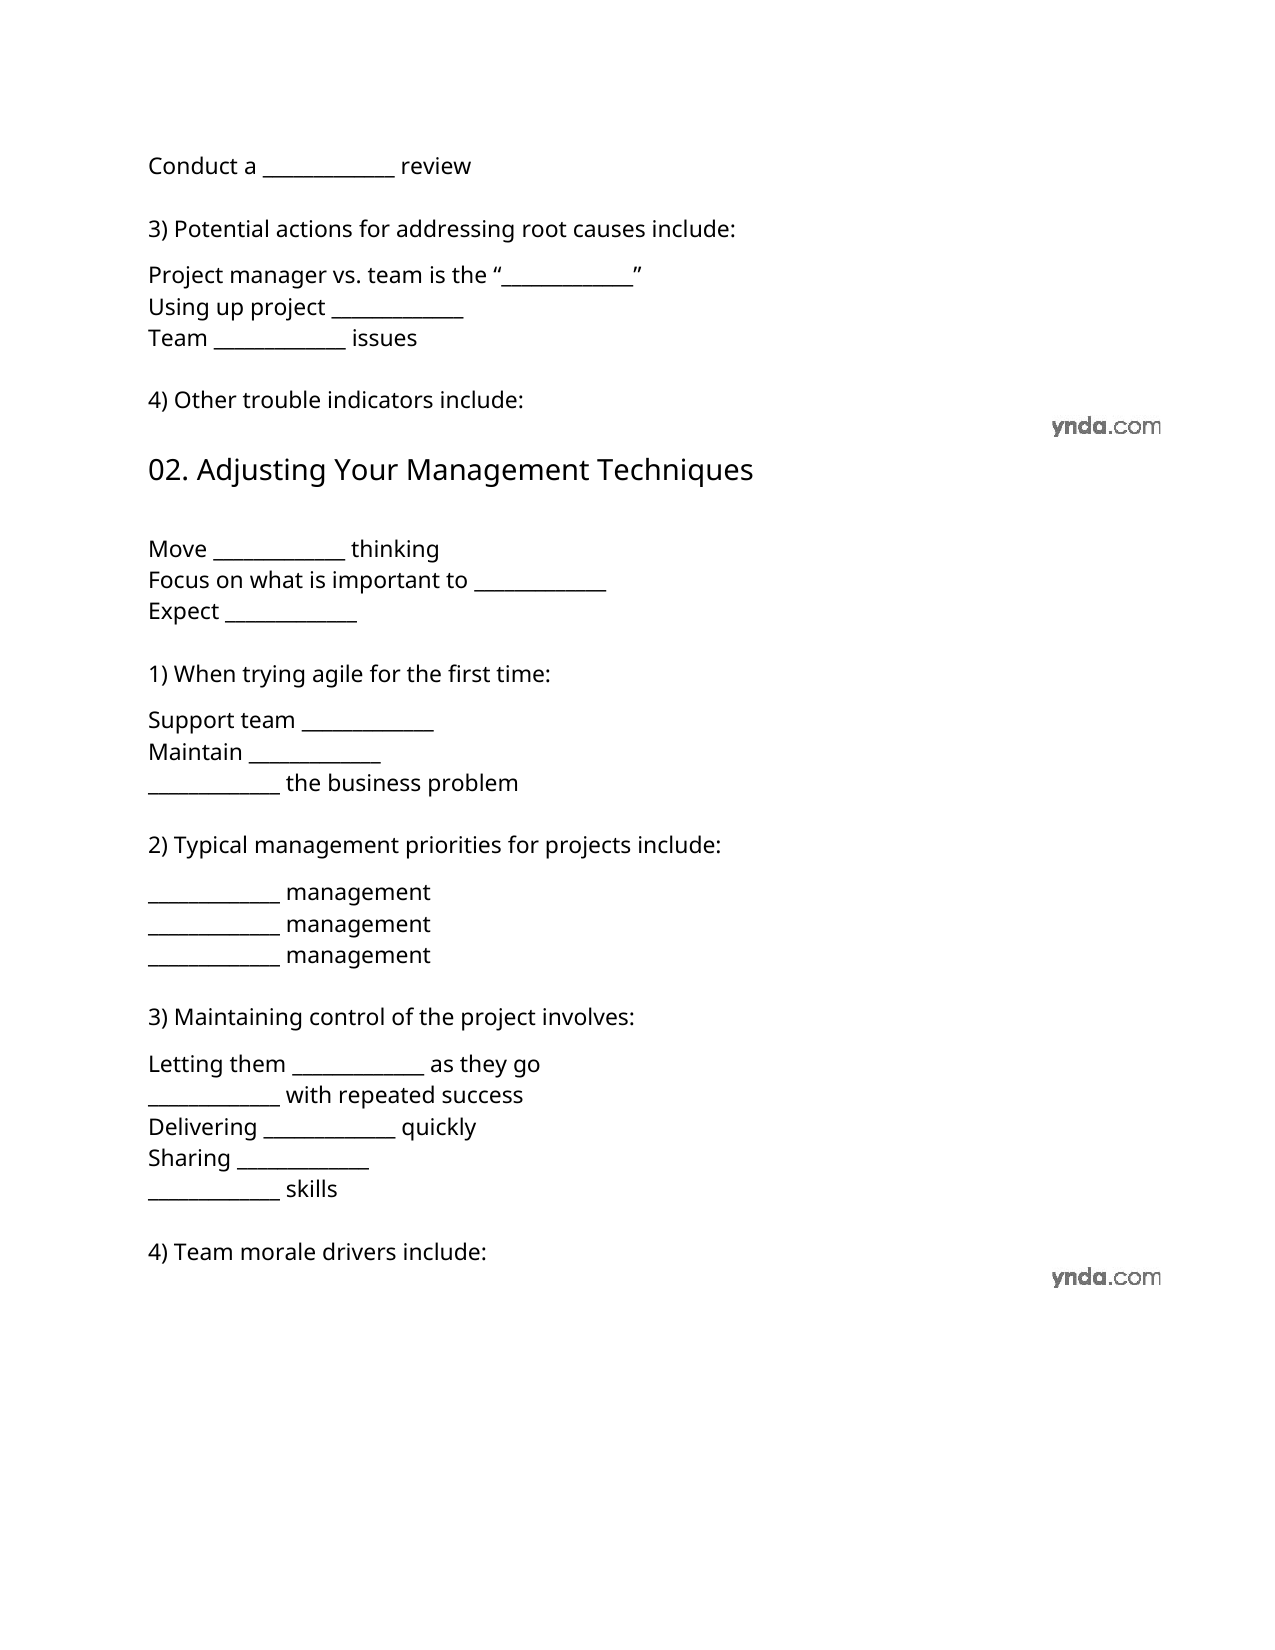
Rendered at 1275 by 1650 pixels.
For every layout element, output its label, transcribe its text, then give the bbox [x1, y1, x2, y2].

list Project manager vs. team is the “_____________” [148, 259, 1160, 291]
list Maintain _____________ [148, 736, 1160, 767]
list Move _____________ thinking [148, 533, 1160, 564]
picture [1052, 1267, 1161, 1288]
list Conduct a _____________ review [148, 150, 1160, 181]
list _____________ with repeated success [148, 1079, 1160, 1111]
text 02. Adjusting Your Management Techniques [148, 450, 1160, 489]
text 1) When trying agile for the first time: [148, 658, 1160, 689]
list Delivering _____________ quickly [148, 1111, 1160, 1142]
list Using up project _____________ [148, 291, 1160, 322]
list Letting them _____________ as they go [148, 1048, 1160, 1079]
list Sharing _____________ [148, 1142, 1160, 1173]
list _____________ management [148, 876, 1160, 908]
list Team _____________ issues [148, 322, 1160, 353]
list _____________ management [148, 939, 1160, 970]
text 3) Maintaining control of the project involves: [148, 1001, 1160, 1033]
list Support team _____________ [148, 704, 1160, 736]
list Expect _____________ [148, 595, 1160, 626]
text 3) Potential actions for addressing root causes include: [148, 212, 1160, 244]
list Focus on what is important to _____________ [148, 564, 1160, 595]
picture [1052, 415, 1161, 437]
text 4) Other trouble indicators include: [148, 384, 1160, 416]
list _____________ skills [148, 1173, 1160, 1204]
list _____________ management [148, 908, 1160, 939]
text 2) Typical management priorities for projects include: [148, 829, 1122, 861]
text 4) Team morale drivers include: [148, 1236, 1160, 1267]
list _____________ the business problem [148, 767, 1160, 798]
